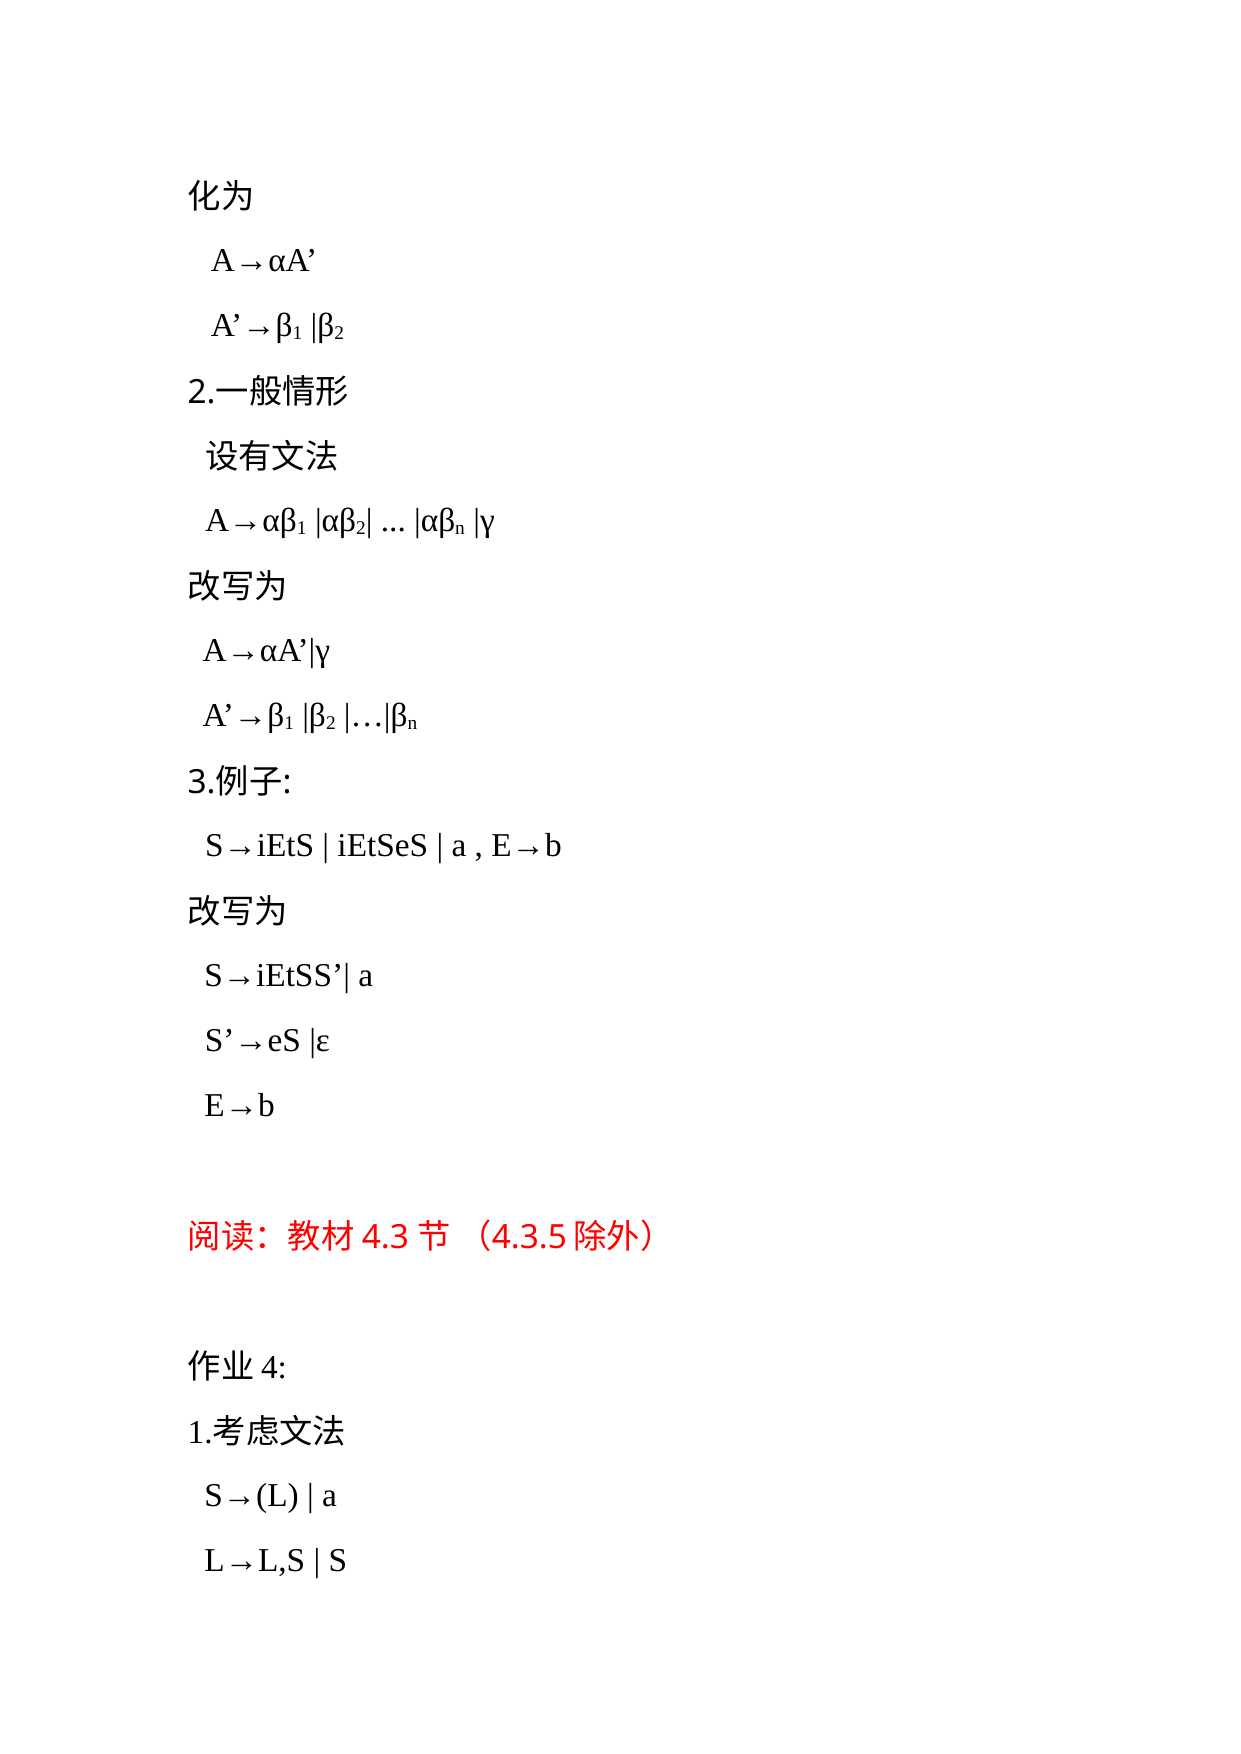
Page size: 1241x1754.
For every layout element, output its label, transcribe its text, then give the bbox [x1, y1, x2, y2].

text 设有文法 [187, 422, 1053, 487]
text A→αA’|γ [187, 617, 1053, 682]
text 1.考虑文法 [187, 1397, 1053, 1462]
text L→L,S | S [187, 1527, 1053, 1592]
text 改写为 [187, 552, 1053, 617]
text S→iEtSS’| a [187, 942, 1053, 1007]
text 化为 [187, 162, 1053, 227]
text A→αA’ [187, 227, 1053, 292]
text S→(L) | a [187, 1462, 1053, 1527]
text 3.例子: [187, 747, 1053, 812]
text A’→β1 |β2 |…|βn [187, 682, 1053, 747]
text S’→eS |ε [187, 1007, 1053, 1072]
text S→iEtS | iEtSeS | a , E→b [187, 812, 1053, 877]
text A→αβ1 |αβ2| ... |αβn |γ [187, 487, 1053, 552]
text 阅读：教材 4.3 节 （4.3.5除外） [187, 1202, 1053, 1267]
text E→b [187, 1072, 1053, 1137]
text 作业4: [187, 1332, 1053, 1397]
text A’→β1 |β2 [187, 292, 1053, 357]
text 2.一般情形 [187, 357, 1053, 422]
text 改写为 [187, 877, 1053, 942]
